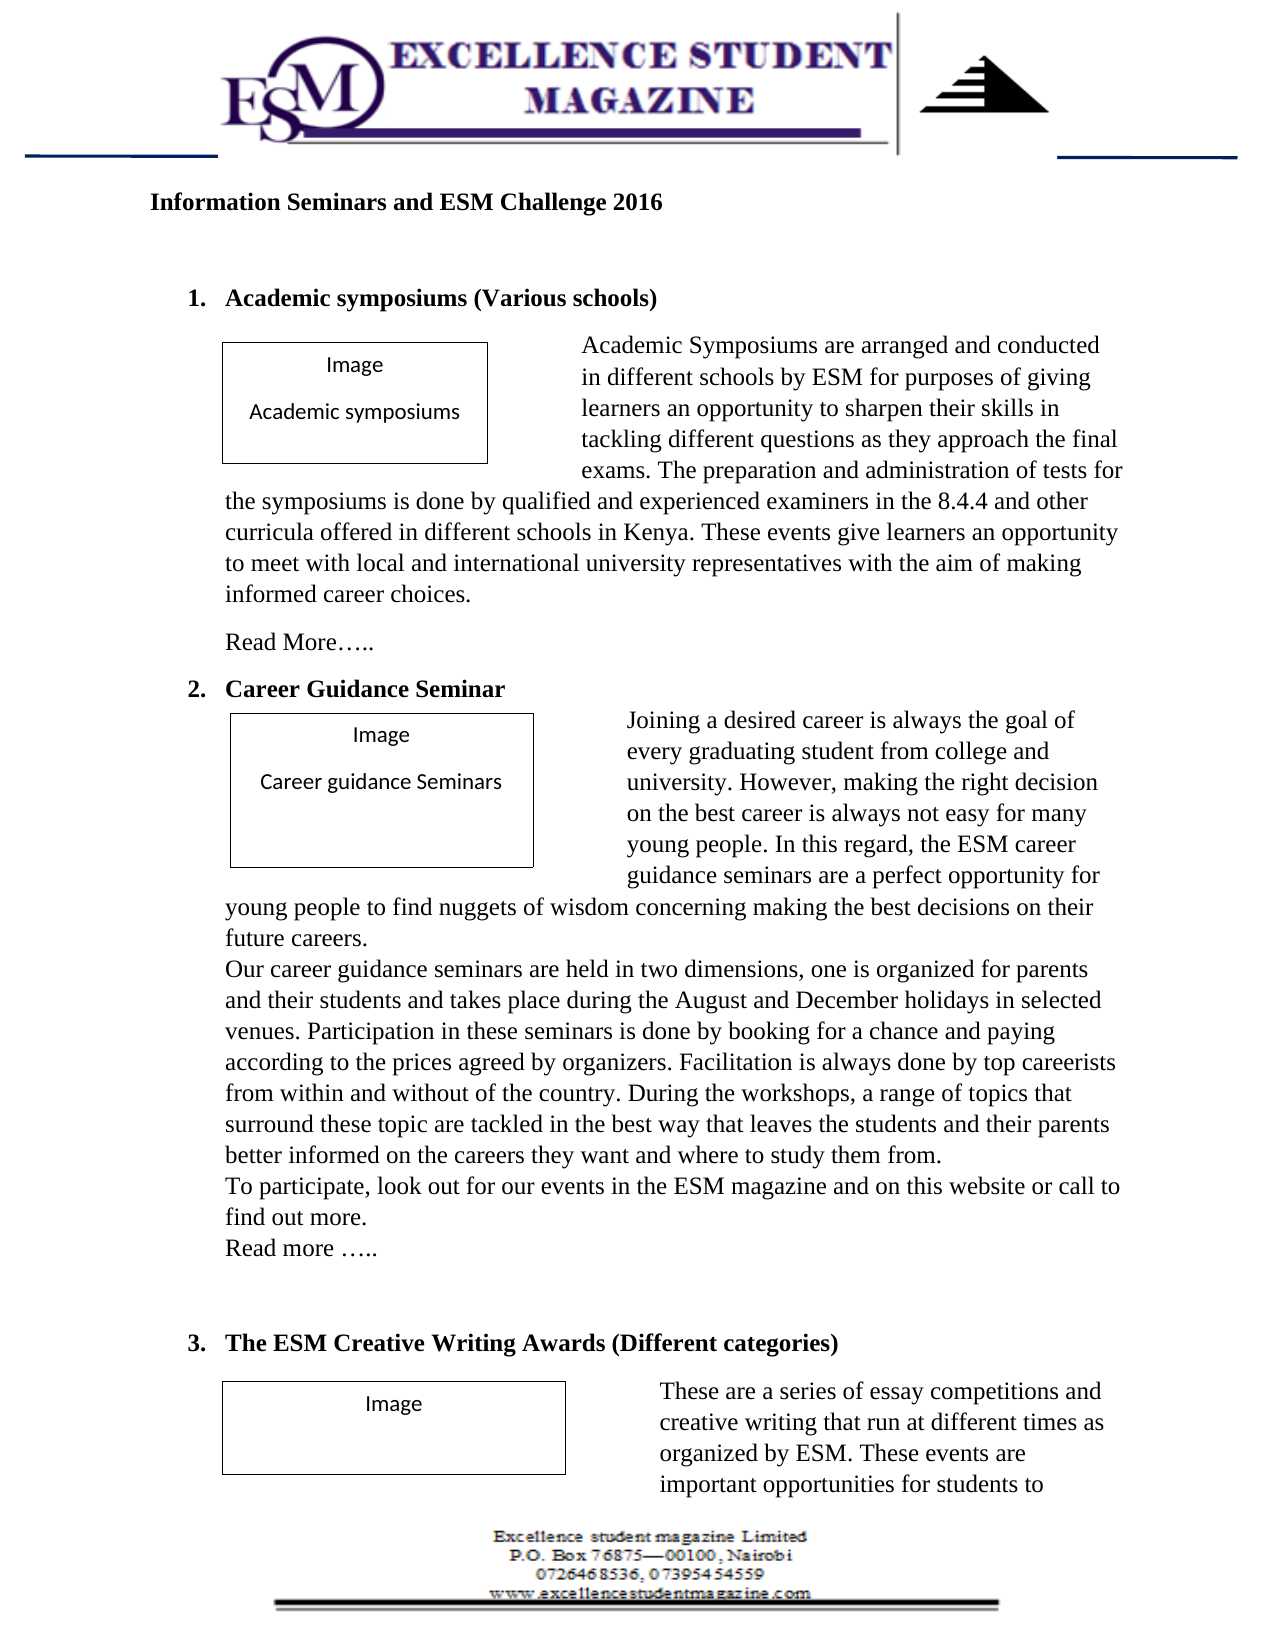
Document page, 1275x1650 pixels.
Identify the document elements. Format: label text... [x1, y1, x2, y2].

text Read More….. [225, 627, 1125, 655]
list Read more ….. [225, 1233, 1125, 1262]
list To participate, look out for our events in the ESM magazine and on this website or call to find out more. [225, 1171, 1125, 1231]
list Academic symposiums (Various schools) [187, 283, 1125, 312]
picture [218, 9, 1058, 160]
list Our career guidance seminars are held in two dimensions, one is organized for parents and their students and takes place during the August and December holidays in selected venues. Participation in these seminars is done by booking for a chance and paying according to the prices agreed by organizers. Facilitation is always done by top careerists from within and without of the country. During the workshops, a range of topics that surround these topic are tackled in the best way that leaves the students and their parents better informed on the careers they want and where to study them from. [225, 954, 1125, 1169]
list Career Guidance Seminar [187, 674, 1125, 703]
picture [268, 1528, 1007, 1616]
list Joining a desired career is always the goal of every graduating student from college and university. However, making the right decision on the best career is always not easy for many young people. In this regard, the ESM career guidance seminars are a perfect opportunity for young people to find nuggets of wisdom concerning making the best decisions on their future careers. [225, 705, 1125, 951]
text Information Seminars and ESM Challenge 2016 [150, 187, 1125, 216]
text Academic Symposiums are arranged and conducted in different schools by ESM for purposes of giving learners an opportunity to sharpen their skills in tackling different questions as they approach the final exams. The preparation and administration of tests for the symposiums is done by qualified and experienced examiners in the 8.4.4 and other curricula offered in different schools in Kenya. These events give learners an opportunity to meet with local and international university representatives with the aim of making informed career choices. [225, 331, 1125, 608]
list The ESM Creative Writing Awards (Different categories) [187, 1328, 1125, 1357]
